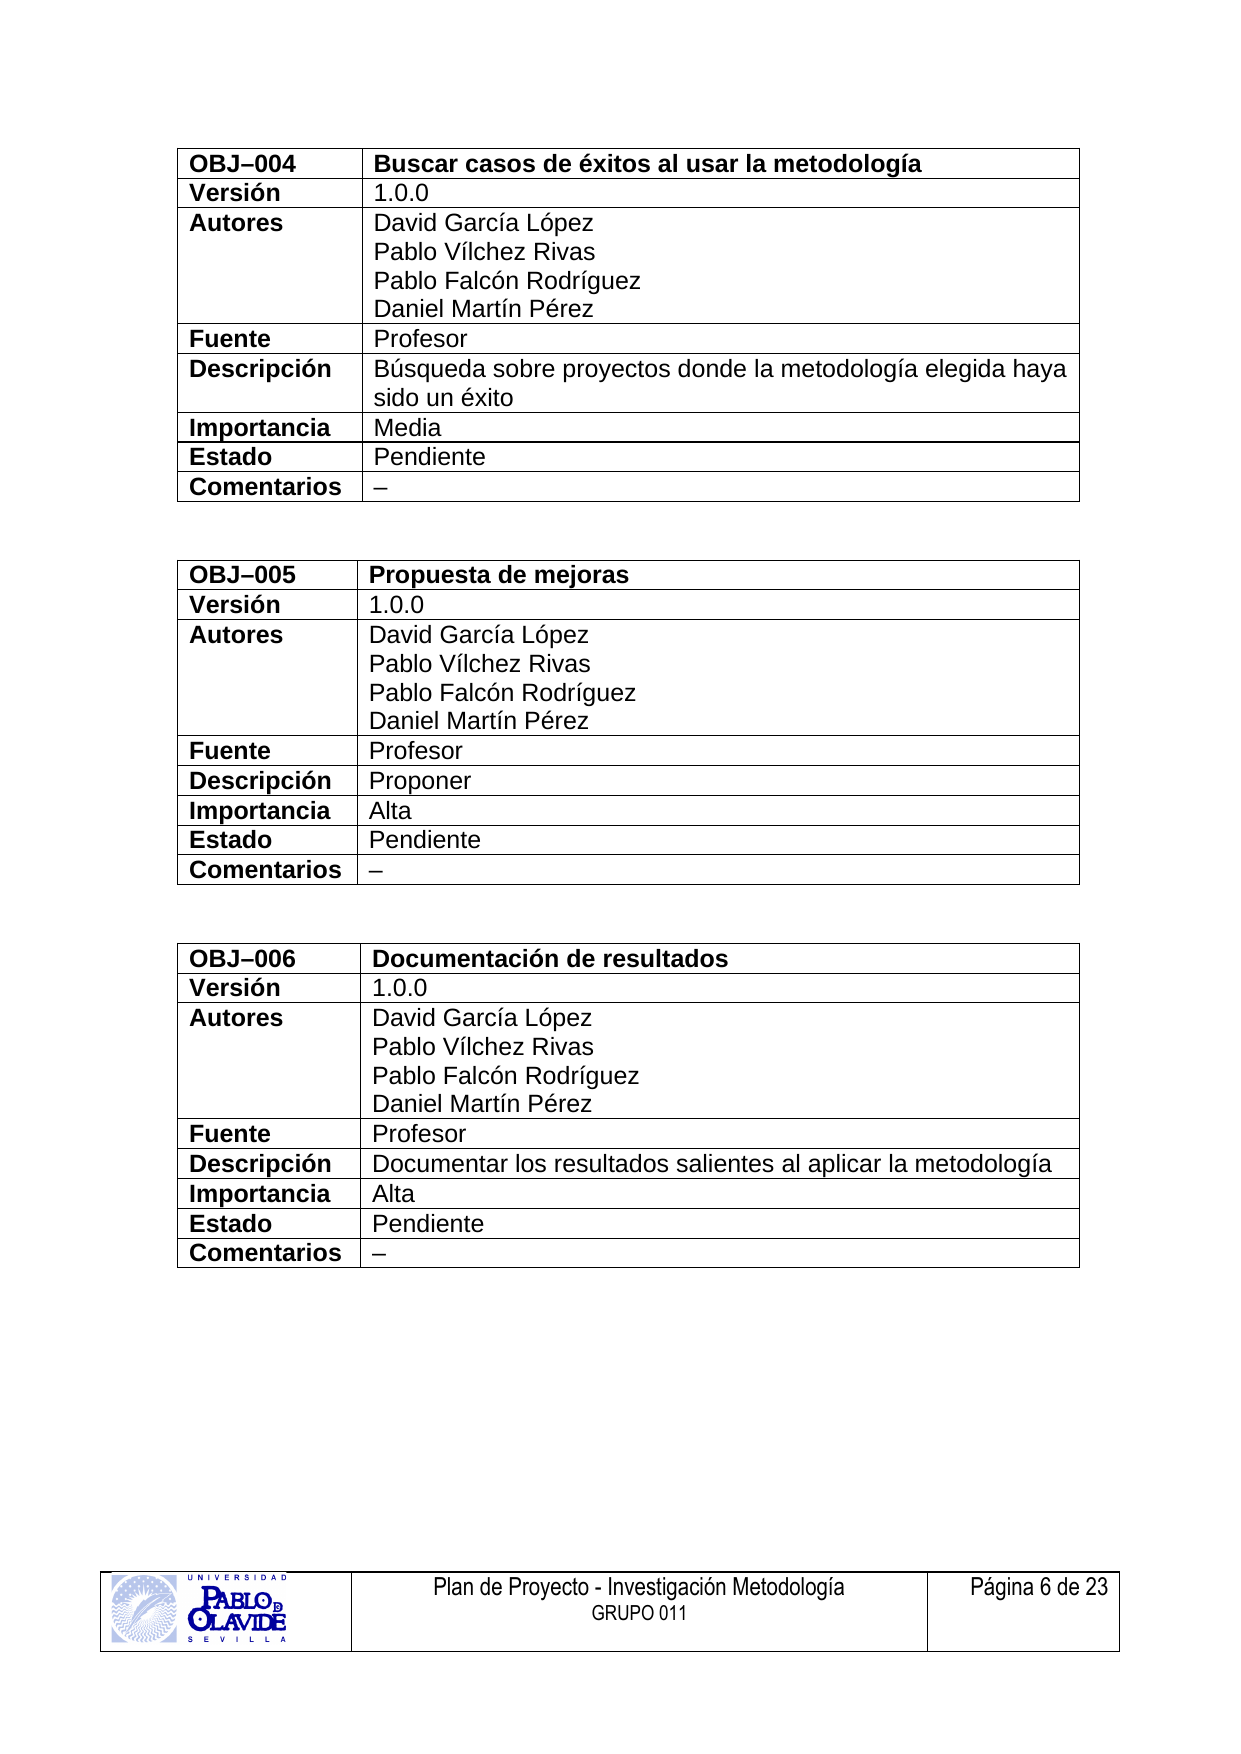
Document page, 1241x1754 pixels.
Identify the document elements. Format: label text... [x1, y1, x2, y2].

table_cell Búsqueda sobre proyectos donde la metodología elegida haya sido un éxito [363, 354, 1079, 412]
table_cell Autores [178, 620, 357, 735]
table_cell Profesor [358, 736, 1079, 765]
table_cell Descripción [178, 354, 362, 412]
table_cell Documentar los resultados salientes al aplicar la metodología [361, 1149, 1079, 1178]
table_cell – [358, 855, 1079, 884]
table_cell Alta [358, 796, 1079, 824]
table_cell Estado [178, 1209, 360, 1237]
table_cell Media [363, 413, 1079, 441]
table_cell Autores [178, 208, 362, 323]
table_cell Importancia [178, 1179, 360, 1208]
table_cell Importancia [178, 796, 357, 824]
table_cell Fuente [178, 1119, 360, 1148]
table_header OBJ–005 [178, 561, 357, 589]
table_cell – [363, 472, 1079, 501]
table_cell Pendiente [358, 826, 1079, 854]
table_cell – [361, 1239, 1079, 1267]
table_cell Fuente [178, 736, 357, 765]
table_cell 1.0.0 [361, 974, 1079, 1002]
table_cell 1.0.0 [363, 179, 1079, 207]
table_cell Comentarios [178, 1239, 360, 1267]
table_cell Estado [178, 443, 362, 471]
table_cell Alta [361, 1179, 1079, 1208]
table_header Propuesta de mejoras [358, 561, 1079, 589]
table_cell Estado [178, 826, 357, 854]
table_cell Versión [178, 974, 360, 1002]
table_cell David García López Pablo Vílchez Rivas Pablo Falcón Rodríguez Daniel Martín Pérez [363, 208, 1079, 323]
table_cell Fuente [178, 324, 362, 353]
table_header OBJ–006 [178, 944, 360, 972]
table_cell Versión [178, 590, 357, 619]
table_cell Profesor [361, 1119, 1079, 1148]
table_cell Proponer [358, 766, 1079, 795]
picture [111, 1572, 287, 1645]
table_cell Comentarios [178, 472, 362, 501]
table_cell Descripción [178, 1149, 360, 1178]
table_cell Comentarios [178, 855, 357, 884]
table_cell Importancia [178, 413, 362, 441]
table_cell David García López Pablo Vílchez Rivas Pablo Falcón Rodríguez Daniel Martín Pérez [358, 620, 1079, 735]
table_cell Profesor [363, 324, 1079, 353]
table_cell Pendiente [363, 443, 1079, 471]
table_cell David García López Pablo Vílchez Rivas Pablo Falcón Rodríguez Daniel Martín Pérez [361, 1003, 1079, 1118]
table_header OBJ–004 [178, 149, 362, 177]
table_cell Pendiente [361, 1209, 1079, 1237]
table_header Documentación de resultados [361, 944, 1079, 972]
table_cell Autores [178, 1003, 360, 1118]
table_cell 1.0.0 [358, 590, 1079, 619]
table_cell Descripción [178, 766, 357, 795]
table_cell Versión [178, 179, 362, 207]
table_header Buscar casos de éxitos al usar la metodología [363, 149, 1079, 177]
